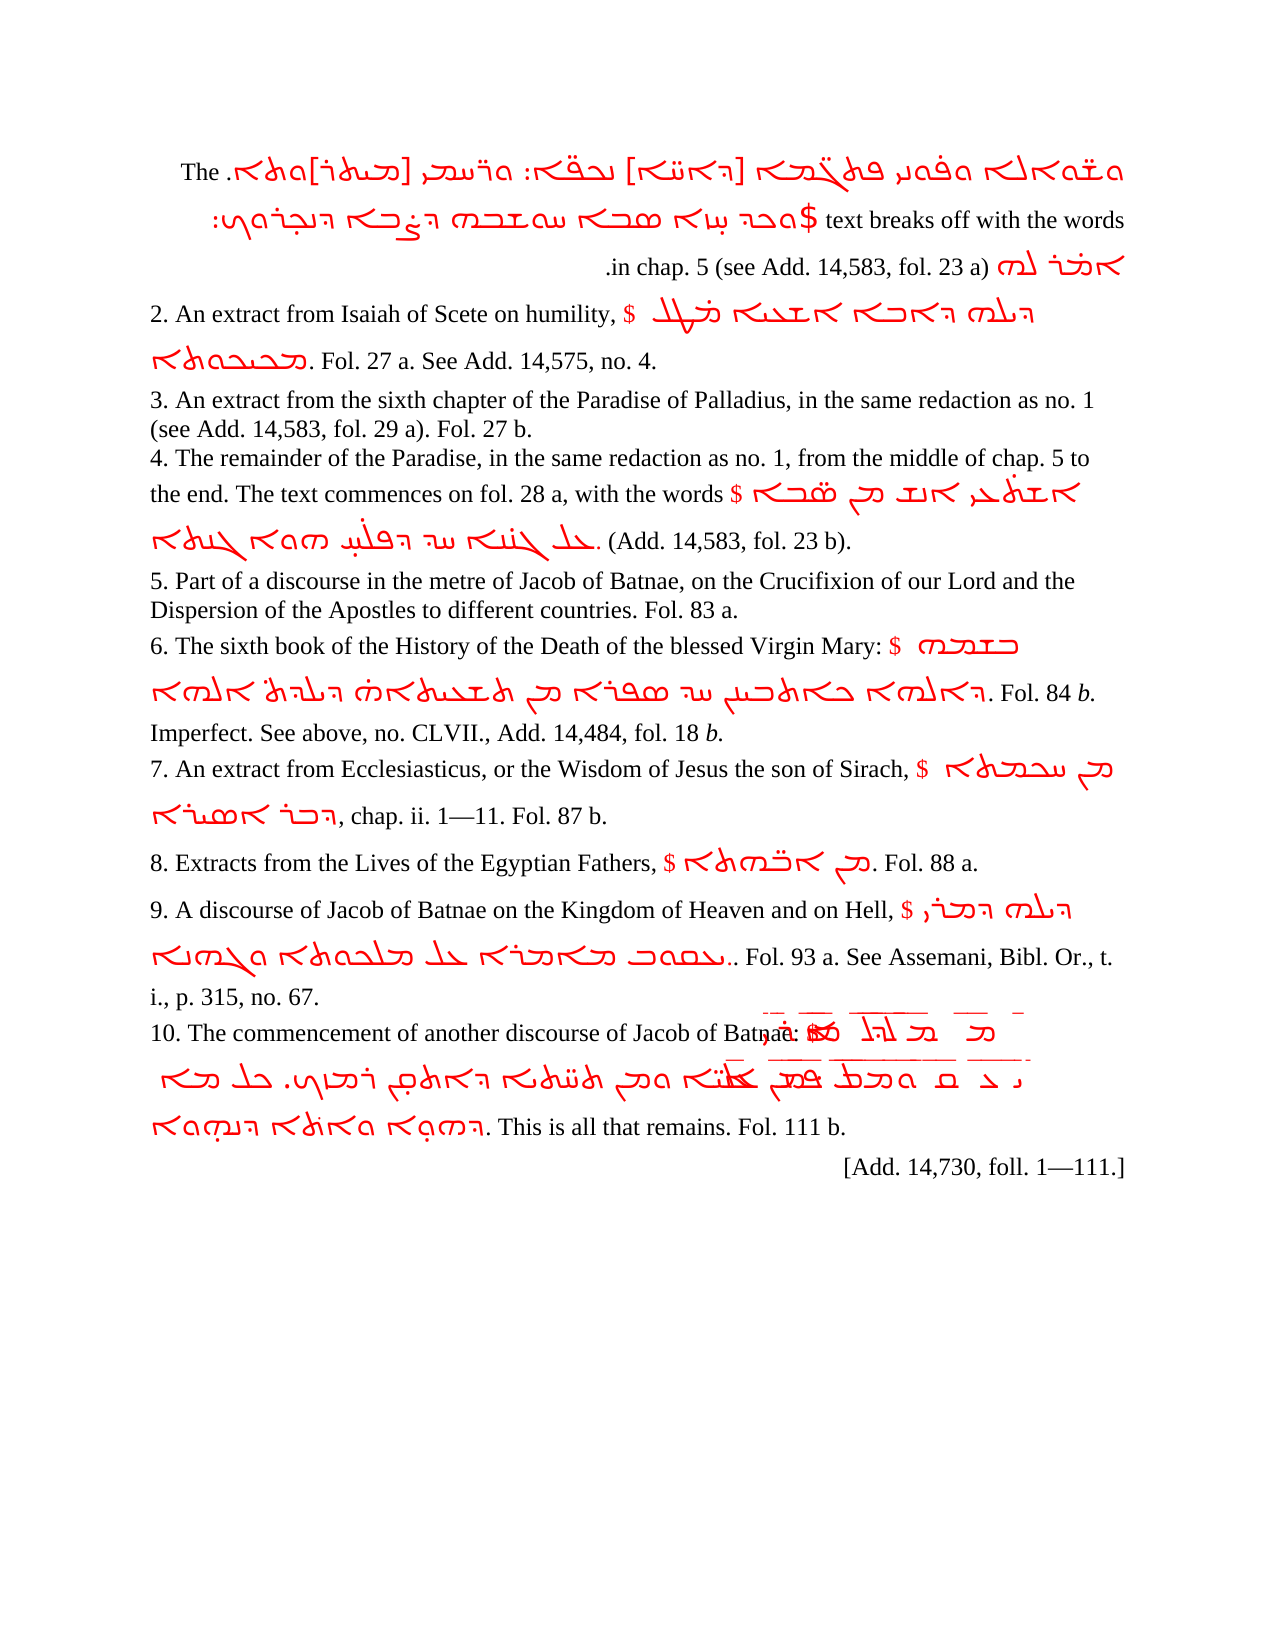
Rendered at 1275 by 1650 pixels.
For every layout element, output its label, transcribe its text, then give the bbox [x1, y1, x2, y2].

text [Add. 14,730, foll. 1—111.] [150, 1152, 1125, 1181]
text 5. Part of a discourse in the metre of Jacob of Batnae, on the Crucifixion of our Lord and the Dispersion of the Apostles to different countries. Fol. 83 a. [150, 566, 1125, 623]
text 3. An extract from the sixth chapter of the Paradise of Palladius, in the same redaction as no. 1 (see Add. 14,583, fol. 29 a). Fol. 27 b. [150, 386, 1125, 443]
text 8. Extracts from the Lives of the Egyptian Fathers, $ ܡܢ ܐܒ̈ܗܬܐ. Fol. 88 a. [150, 841, 1125, 888]
text 10. The commencement of another discourse of Jacob of Batnae: $ ܏ܡܡܠܠܐ ܏ܕܡܪܝ ܏ܝܥܩܘܒ ܏ܡܠܦܢܐ: ܡܢ ܥܠܝ̈ܐ ܘܡܢ ܬܚ̈ܬܝܐ ܕܐܬܩ̣ܢ ܪܡܙܟ. ܟܠ ܡܐ ܕܗܘ̣ܐ ܘܐܬ݁ܐ ܕܢܗ̣ܘܐ. This is all that remains. Fol. 111 b. [150, 1011, 1125, 1152]
text 9. A discourse of Jacob of Batnae on the Kingdom of Heaven and on Hell, $ܕܝܠܗ ܕܡܪܝ ܝܥܩܘܒ ܡܐܡܪܐ ܥܠ ܡܠܟܘܬܐ ܘܓܗܢܐ.. Fol. 93 a. See Assemani, Bibl. Or., t. i., p. 315, no. 67. [150, 888, 1125, 1011]
text 6. The sixth book of the History of the Death of the blessed Virgin Mary: $ ܒܫܡܗ ܕܐܠܗܐ ܟܐܬܒܝܢܢ ܚܕ ܣܦܪܐ ܡܢ ܬܫܥܝܬܐܗ̇ ܕܝܠܕܬ݀ ܐܠܗܐ. Fol. 84 b. Imperfect. See above, no. CLVII., Add. 14,484, fol. 18 b. [150, 623, 1125, 746]
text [150, 150, 1125, 291]
text 4. The remainder of the Paradise, in the same redaction as no. 1, from the middle of chap. 5 to the end. The text commences on fol. 28 a, with the words $ܐܫܬ̇ܥܝ ܐܢܫ ܡܢ ܣ̈ܒܐ ܥܠ ܓܢ̇ܢܐ ܚܕ ܕܦܠ̇ܚ̣ ܗܘܐ ܓܢܬܐ. (Add. 14,583, fol. 23 b). [150, 443, 1125, 566]
text 2. An extract from Isaiah of Scete on humility, $ ܕܝܠܗ ܕܐܒܐ ܐܫܥܝܐ ܡ̇ܛܠ ܡܟܝܟܘܬܐ. Fol. 27 a. See Add. 14,575, no. 4. [150, 291, 1125, 386]
text 7. An extract from Ecclesiasticus, or the Wisdom of Jesus the son of Sirach, $ ܡܢ ܚܟܡܬܐ ܕܒܪ ܐܣܝܪܐ, chap. ii. 1—11. Fol. 87 b. [150, 746, 1125, 841]
